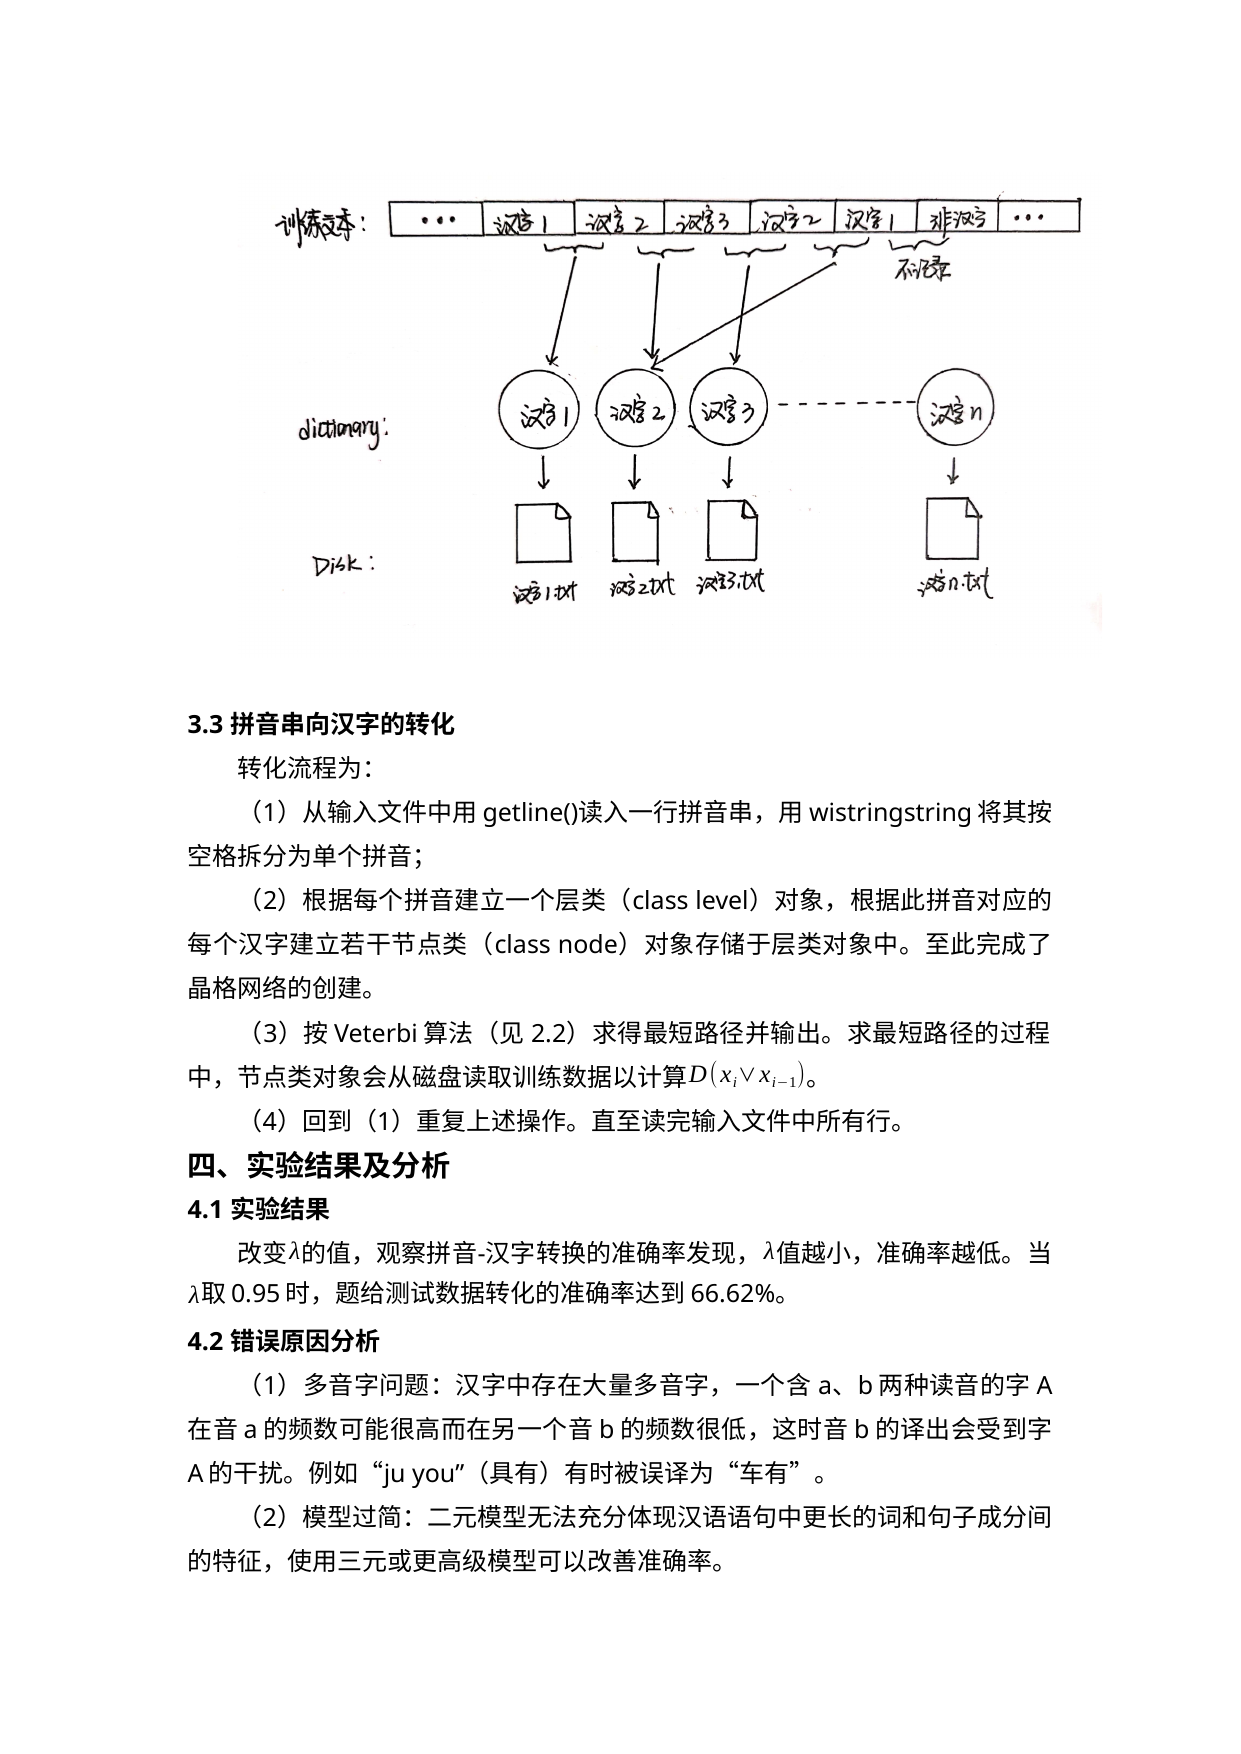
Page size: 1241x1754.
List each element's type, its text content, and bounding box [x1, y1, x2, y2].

text （1）多音字问题：汉字中存在大量多音字，一个含a、b两种读音的字A在音a的频数可能很高而在另一个音b的频数很低，这时音b的译出会受到字A的干扰。例如“ju you”（具有）有时被误译为“车有”。 [187, 1362, 1053, 1494]
text （2）根据每个拼音建立一个层类（class level）对象，根据此拼音对应的每个汉字建立若干节点类（class node）对象存储于层类对象中。至此完成了晶格网络的创建。 [187, 877, 1053, 1009]
text （2）模型过简：二元模型无法充分体现汉语语句中更长的词和句子成分间的特征，使用三元或更高级模型可以改善准确率。 [187, 1494, 1053, 1582]
text 改变的值，观察拼音-汉字转换的准确率发现，值越小，准确率越低。当取0.95时，题给测试数据转化的准确率达到66.62%。 [187, 1229, 1053, 1318]
text 4.1 实验结果 [187, 1185, 1053, 1229]
text 转化流程为： [187, 745, 1053, 789]
picture [237, 172, 1103, 658]
text （4）回到（1）重复上述操作。直至读完输入文件中所有行。 [187, 1097, 1053, 1141]
text （3）按Veterbi算法（见2.2）求得最短路径并输出。求最短路径的过程中，节点类对象会从磁盘读取训练数据以计算。 [187, 1009, 1053, 1097]
text 四、实验结果及分析 [187, 1141, 1053, 1185]
text 3.3 拼音串向汉字的转化 [187, 701, 1053, 745]
text 4.2 错误原因分析 [187, 1318, 1053, 1362]
text （1）从输入文件中用getline()读入一行拼音串，用wistringstring将其按空格拆分为单个拼音； [187, 789, 1053, 877]
